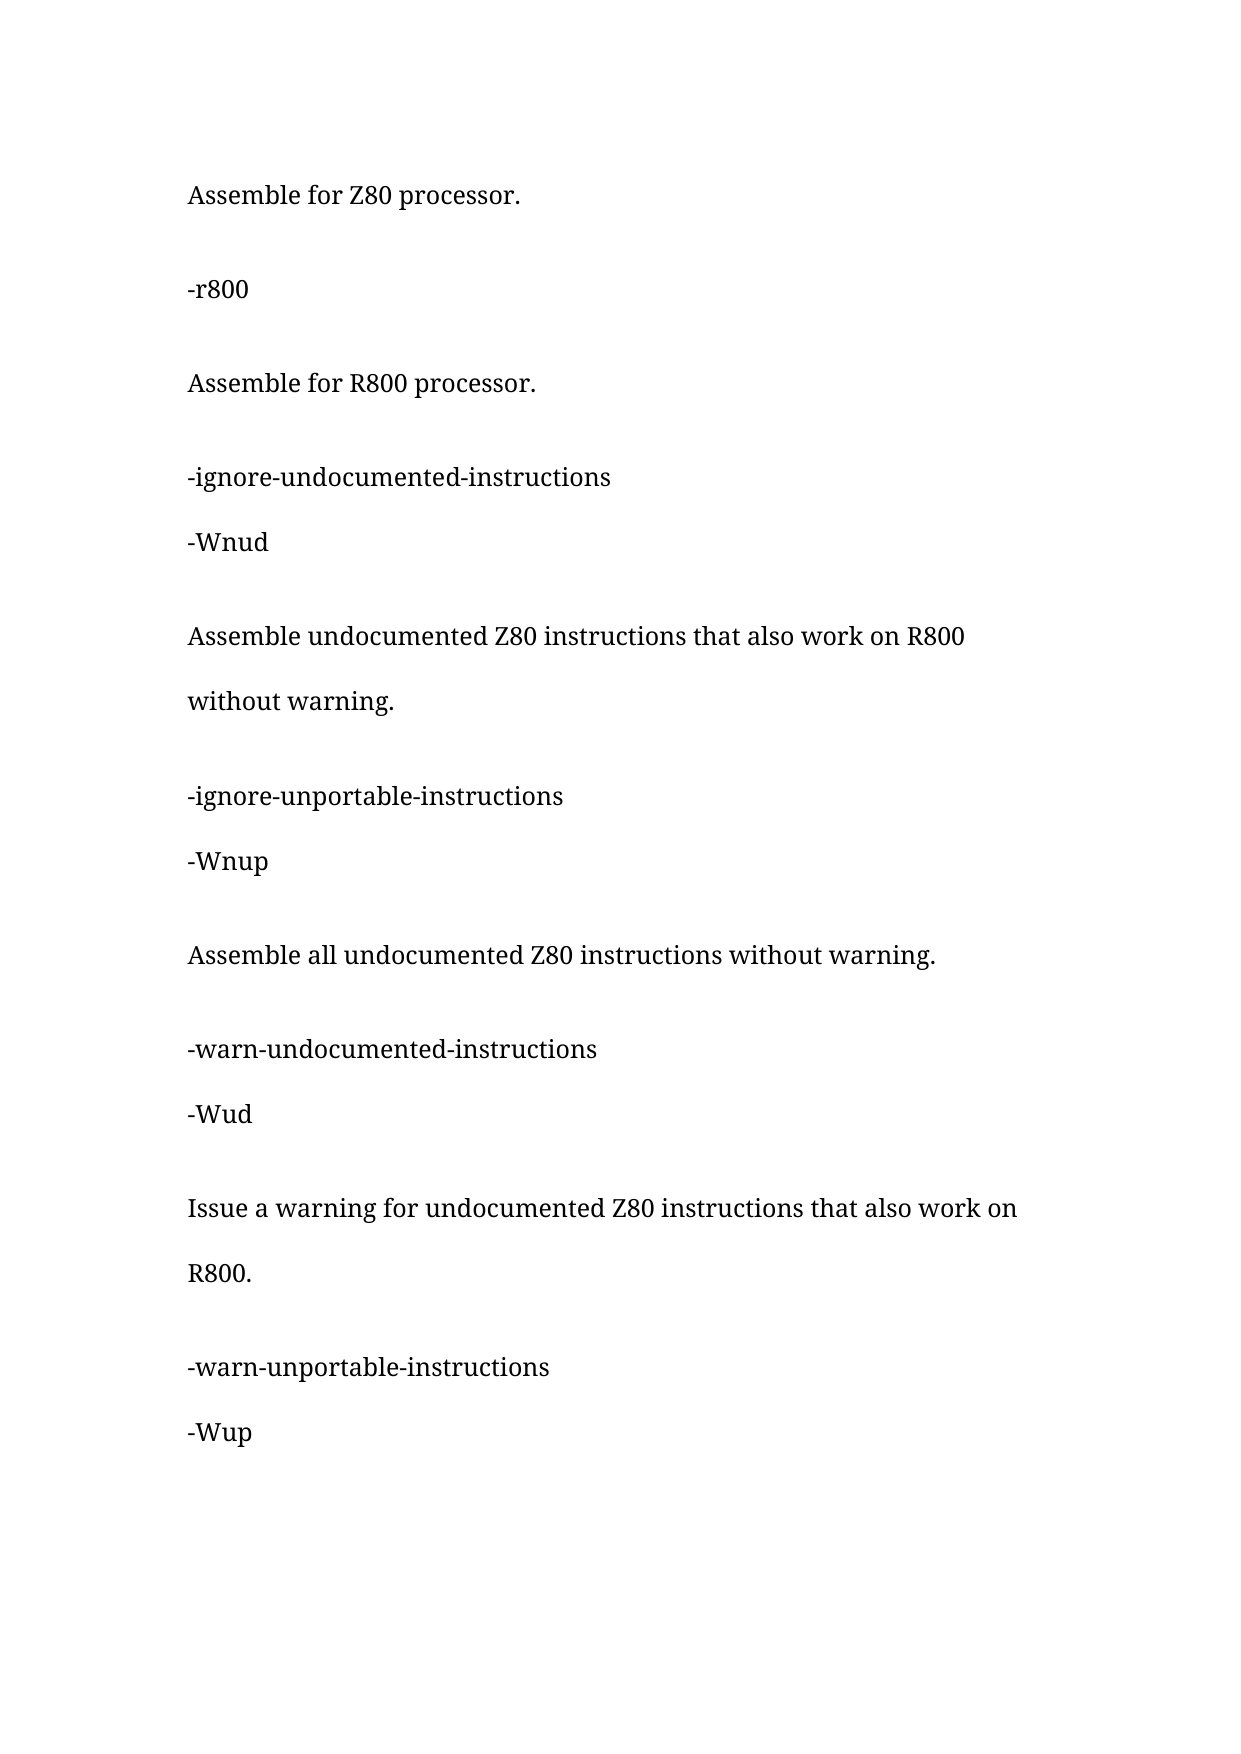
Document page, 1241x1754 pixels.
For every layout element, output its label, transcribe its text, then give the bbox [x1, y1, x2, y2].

text -warn-undocumented-instructions [187, 1016, 1053, 1081]
text Assemble undocumented Z80 instructions that also work on R800 without warning. [187, 604, 1053, 734]
text Issue a warning for undocumented Z80 instructions that also work on R800. [187, 1175, 1053, 1305]
text -Wup [187, 1399, 1053, 1464]
text -warn-unportable-instructions [187, 1334, 1053, 1399]
text -ignore-undocumented-instructions [187, 444, 1053, 509]
text Assemble all undocumented Z80 instructions without warning. [187, 922, 1053, 987]
text -r800 [187, 256, 1053, 321]
text -ignore-unportable-instructions [187, 763, 1053, 828]
text Assemble for R800 processor. [187, 350, 1053, 415]
text -Wnud [187, 509, 1053, 574]
text -Wnup [187, 828, 1053, 893]
text -Wud [187, 1081, 1053, 1146]
text Assemble for Z80 processor. [187, 162, 1053, 227]
